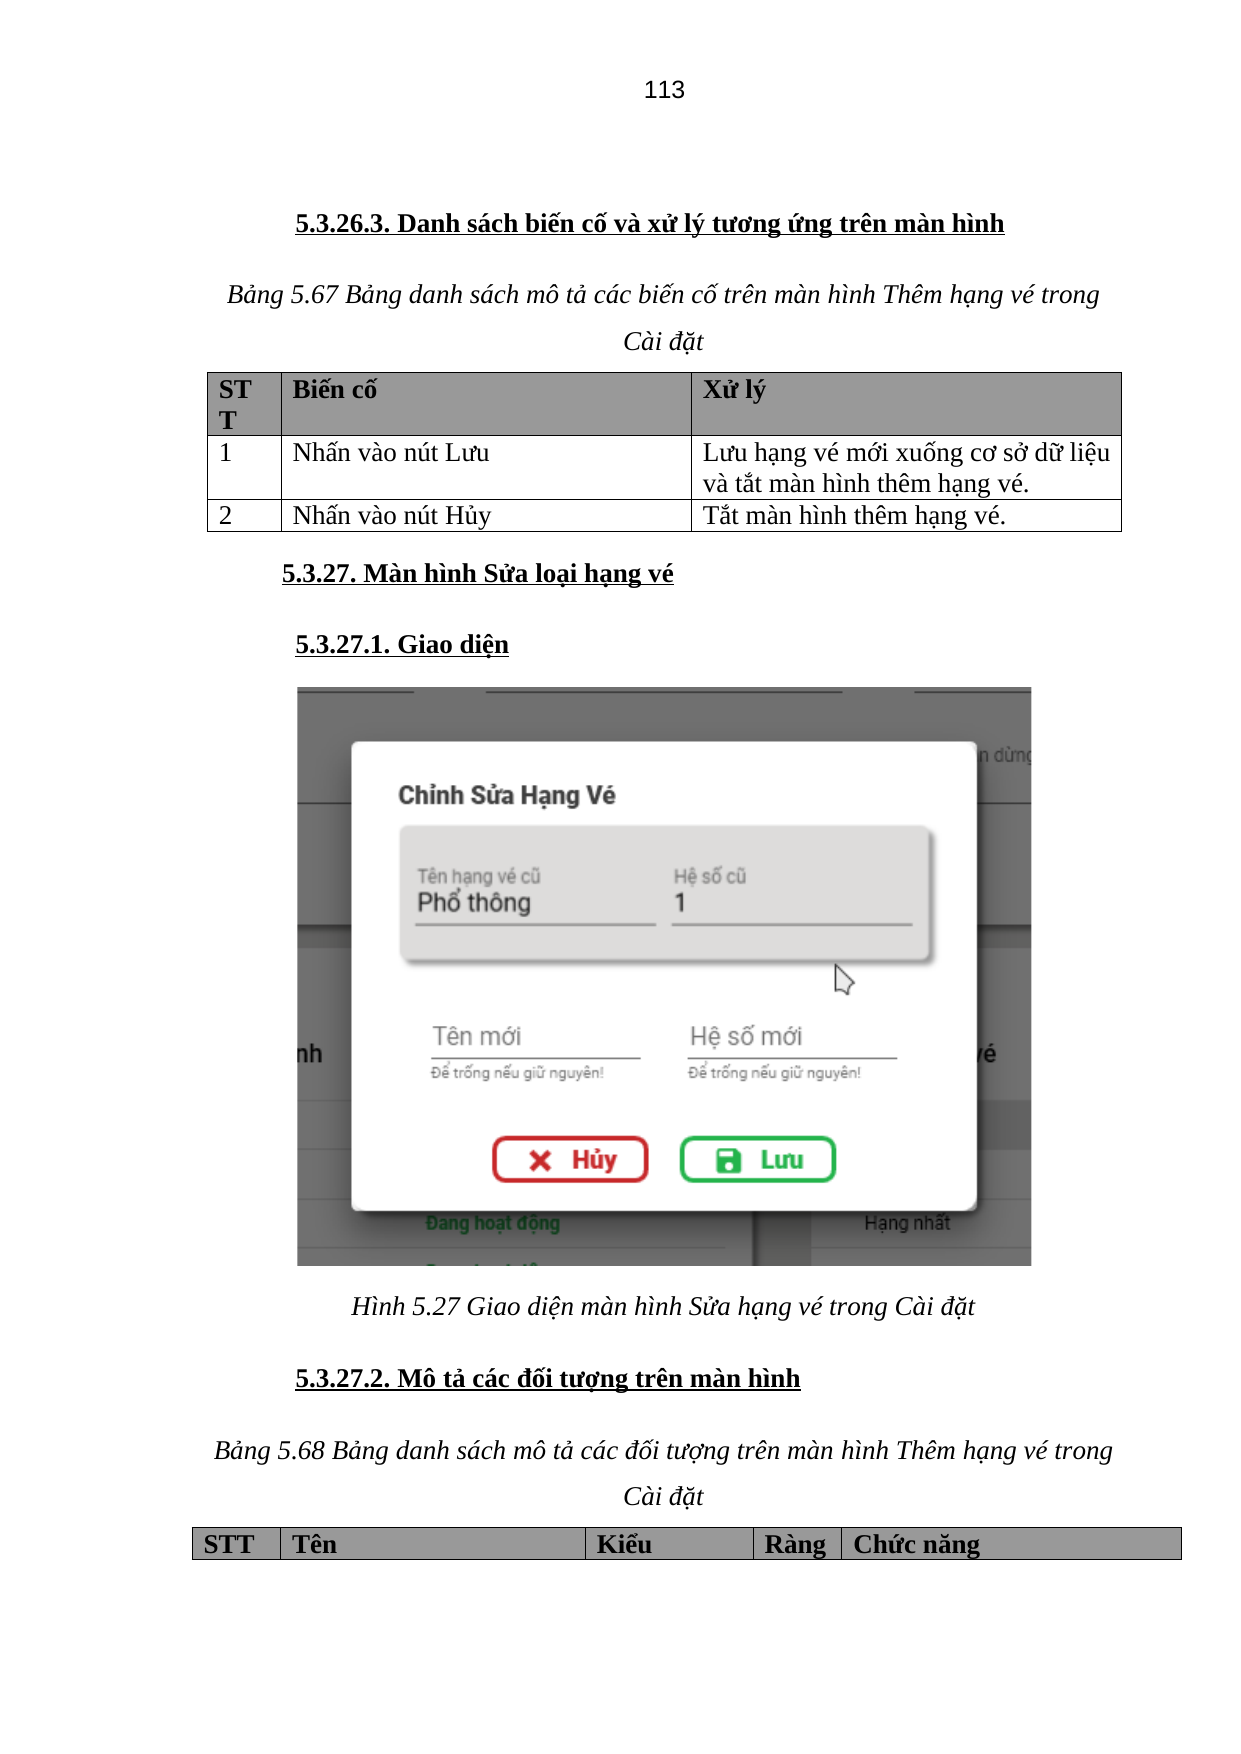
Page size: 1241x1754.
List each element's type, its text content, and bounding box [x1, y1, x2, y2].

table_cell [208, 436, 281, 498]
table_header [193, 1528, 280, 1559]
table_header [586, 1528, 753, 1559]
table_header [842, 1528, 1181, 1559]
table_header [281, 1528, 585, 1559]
picture [297, 687, 1032, 1266]
text Hình 5.27 Giao diện màn hình Sửa hạng vé trong Cài đặt [207, 1291, 1122, 1322]
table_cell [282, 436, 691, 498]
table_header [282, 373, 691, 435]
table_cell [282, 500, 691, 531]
subtitle Danh sách biến cố và xử lý tương ứng trên màn hình [295, 207, 1122, 238]
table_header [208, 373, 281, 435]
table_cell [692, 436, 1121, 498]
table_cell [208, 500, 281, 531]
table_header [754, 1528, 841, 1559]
subtitle Mô tả các đối tượng trên màn hình [295, 1362, 1122, 1393]
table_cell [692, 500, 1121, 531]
subtitle Màn hình Sửa loại hạng vé [266, 557, 1122, 588]
subtitle Giao diện [295, 628, 1122, 659]
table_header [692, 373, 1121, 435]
